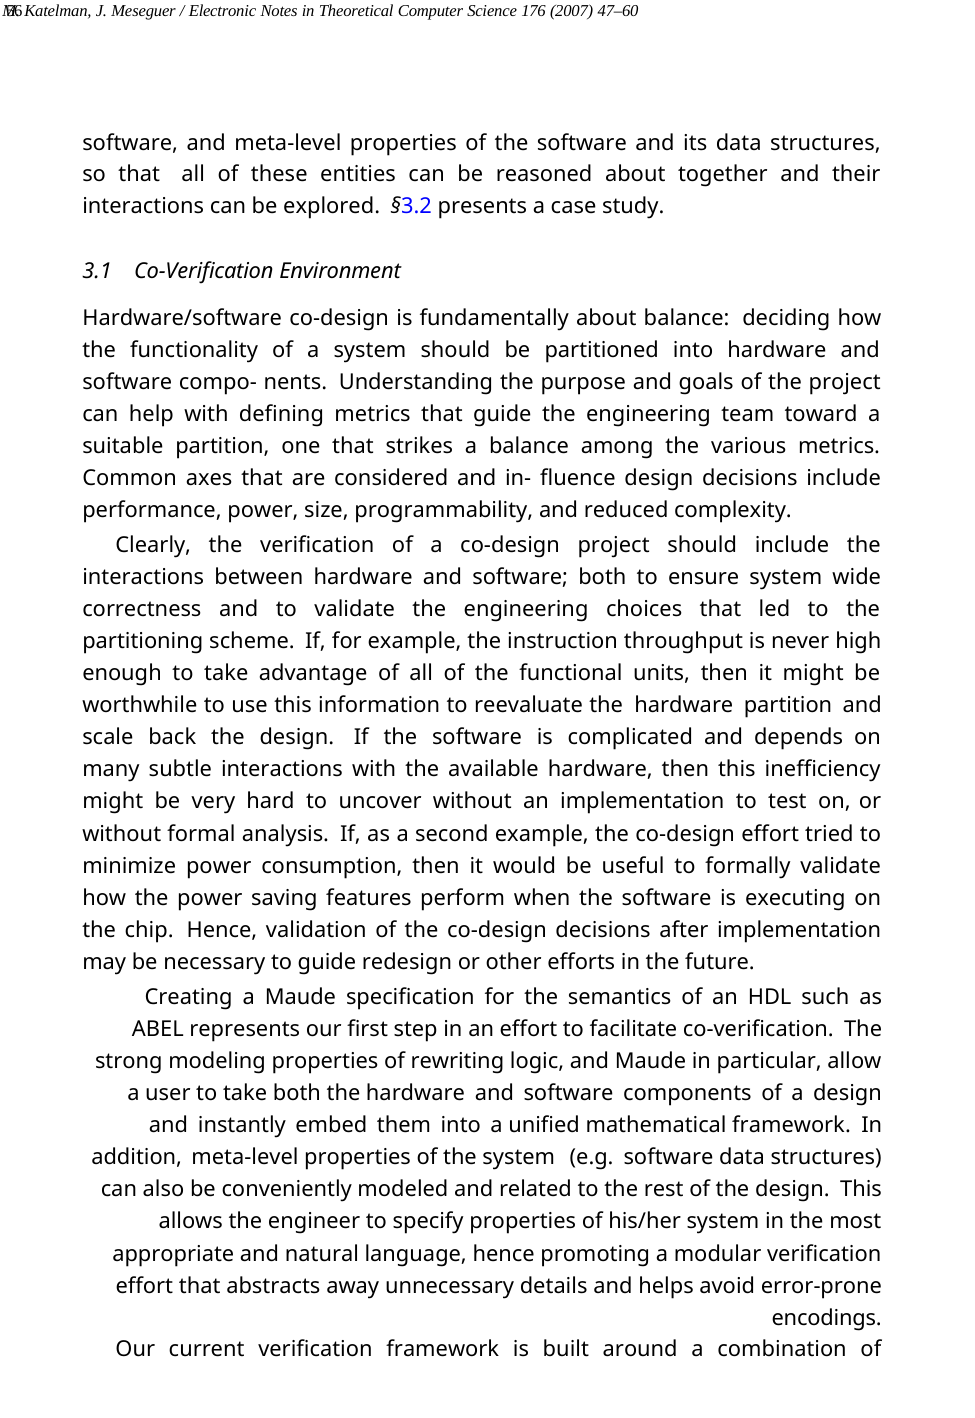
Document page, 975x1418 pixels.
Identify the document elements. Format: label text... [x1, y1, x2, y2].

text Hardware/software co-design is fundamentally about balance: deciding how the functionality of a system should be partitioned into hardware and software compo- nents. Understanding the purpose and goals of the project can help with defining metrics that guide the engineering team toward a suitable partition, one that strikes a balance among the various metrics. Common axes that are considered and in- fluence design decisions include performance, power, size, programmability, and reduced complexity. [82, 302, 882, 524]
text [82, 1334, 882, 1362]
text software, and meta-level properties of the software and its data structures, so that all of these entities can be reasoned about together and their interactions can be explored. §3.2 presents a case study. [82, 127, 882, 219]
text Clearly, the verification of a co-design project should include the interactions between hardware and software; both to ensure system wide correctness and to validate the engineering choices that led to the partitioning scheme. If, for example, the instruction throughput is never high enough to take advantage of all of the functional units, then it might be worthwhile to use this information to reevaluate the hardware partition and scale back the design. If the software is complicated and depends on many subtle interactions with the available hardware, then this inefficiency might be very hard to uncover without an implementation to test on, or without formal analysis. If, as a second example, the co-design effort tried to minimize power consumption, then it would be useful to formally validate how the power saving features perform when the software is executing on the chip. Hence, validation of the co-design decisions after implementation may be necessary to guide redesign or other efforts in the future. [82, 529, 882, 976]
text Creating a Maude specification for the semantics of an HDL such as ABEL represents our first step in an effort to facilitate co-verification. The strong modeling properties of rewriting logic, and Maude in particular, allow a user to take both the hardware and software components of a design and instantly embed them into a unified mathematical framework. In addition, meta-level properties of the system (e.g. software data structures) can also be conveniently modeled and related to the rest of the design. This allows the engineer to specify properties of his/her system in the most appropriate and natural language, hence promoting a modular verification effort that abstracts away unnecessary details and helps avoid error-prone encodings. [82, 981, 882, 1332]
list Co-Veriﬁcation Environment [82, 255, 904, 285]
